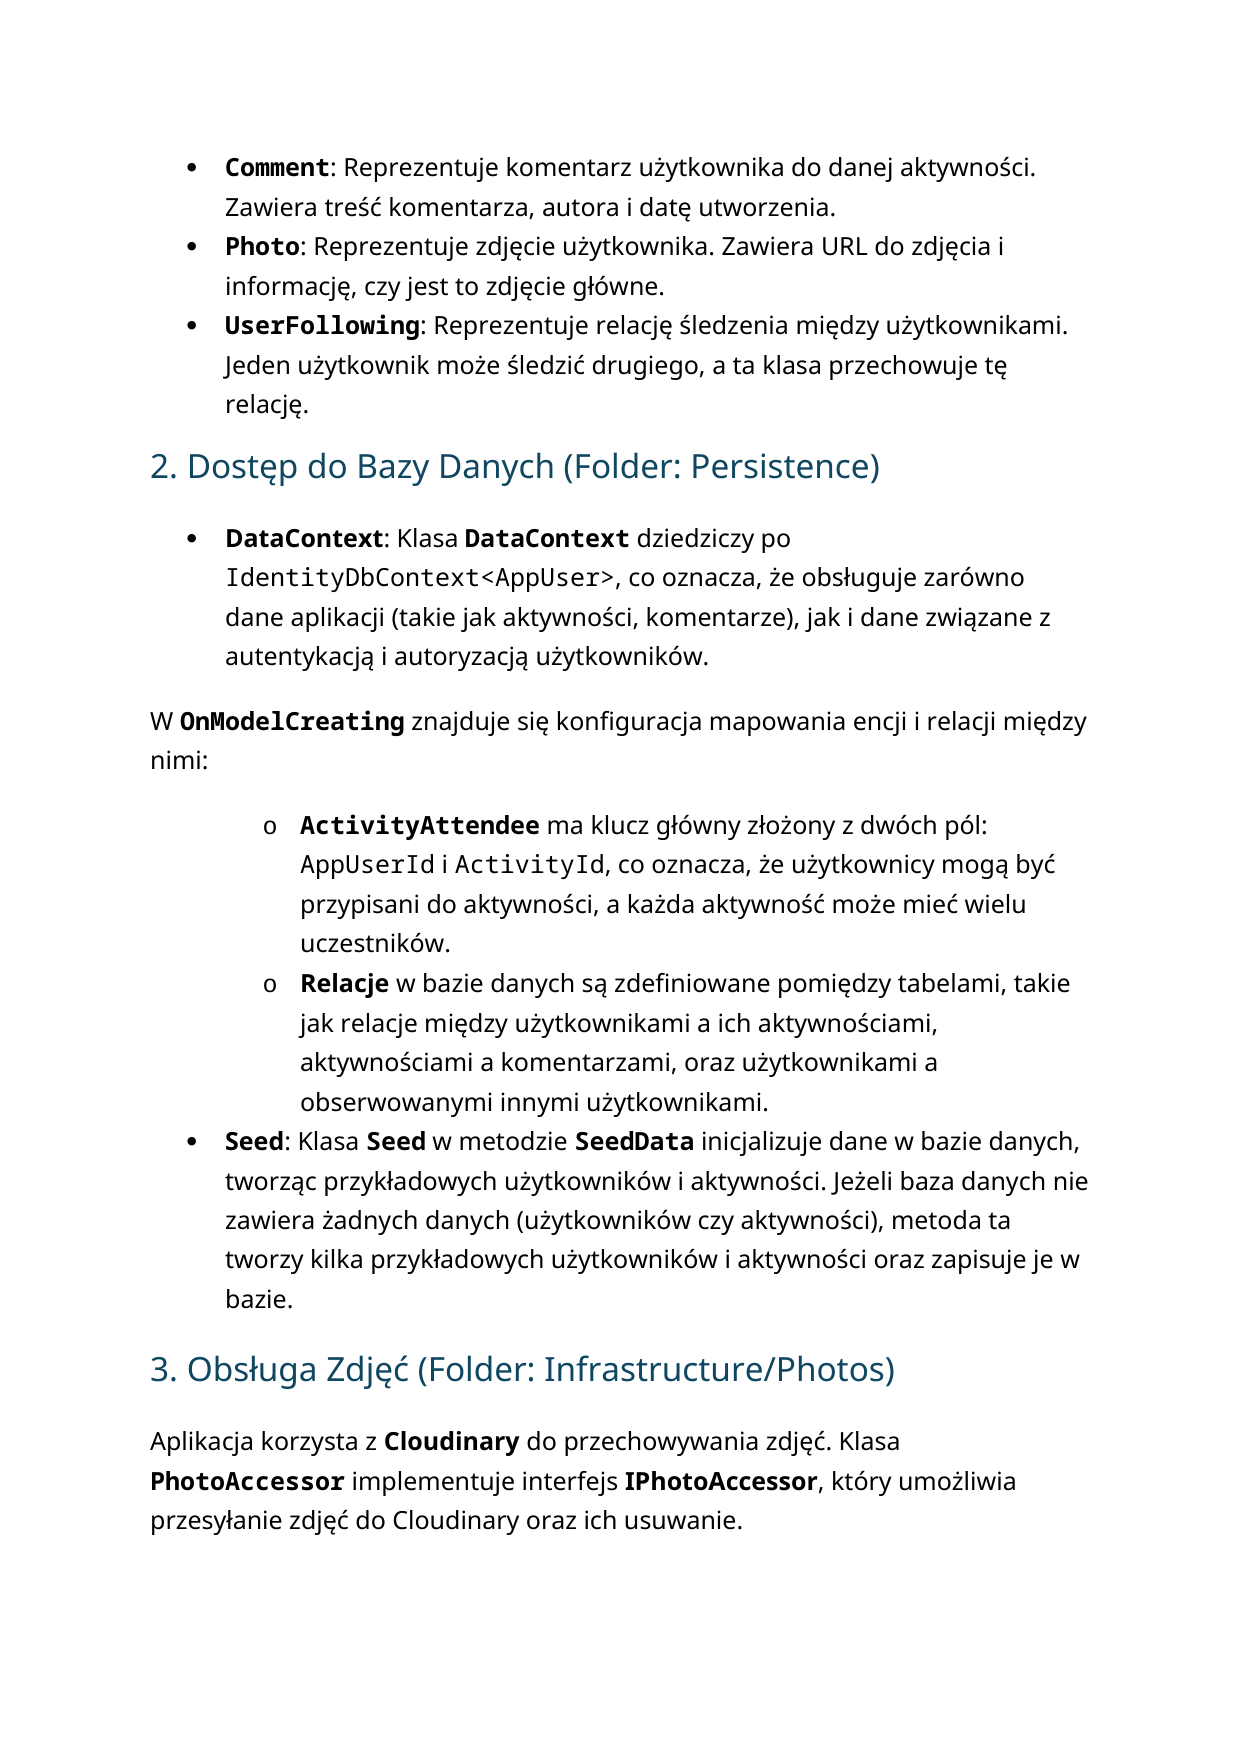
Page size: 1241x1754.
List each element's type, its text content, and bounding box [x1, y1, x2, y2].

list Comment: Reprezentuje komentarz użytkownika do danej aktywności. Zawiera treść komentarza, autora i datę utworzenia. [187, 150, 1090, 223]
list DataContext: Klasa DataContext dziedziczy po IdentityDbContext<AppUser>, co oznacza, że obsługuje zarówno dane aplikacji (takie jak aktywności, komentarze), jak i dane związane z autentykacją i autoryzacją użytkowników. [187, 521, 1090, 673]
list Photo: Reprezentuje zdjęcie użytkownika. Zawiera URL do zdjęcia i informację, czy jest to zdjęcie główne. [187, 229, 1090, 302]
list ActivityAttendee ma klucz główny złożony z dwóch pól: AppUserId i ActivityId, co oznacza, że użytkownicy mogą być przypisani do aktywności, a każda aktywność może mieć wielu uczestników. [262, 807, 1090, 960]
text W OnModelCreating znajduje się konfiguracja mapowania encji i relacji między nimi: [150, 703, 1090, 777]
subtitle 2. Dostęp do Bazy Danych (Folder: Persistence) [150, 443, 1090, 488]
text Aplikacja korzysta z Cloudinary do przechowywania zdjęć. Klasa PhotoAccessor implementuje interfejs IPhotoAccessor, który umożliwia przesyłanie zdjęć do Cloudinary oraz ich usuwanie. [150, 1424, 1090, 1537]
list Relacje w bazie danych są zdefiniowane pomiędzy tabelami, takie jak relacje między użytkownikami a ich aktywnościami, aktywnościami a komentarzami, oraz użytkownikami a obserwowanymi innymi użytkownikami. [262, 966, 1090, 1118]
list Seed: Klasa Seed w metodzie SeedData inicjalizuje dane w bazie danych, tworząc przykładowych użytkowników i aktywności. Jeżeli baza danych nie zawiera żadnych danych (użytkowników czy aktywności), metoda ta tworzy kilka przykładowych użytkowników i aktywności oraz zapisuje je w bazie. [187, 1124, 1090, 1316]
subtitle 3. Obsługa Zdjęć (Folder: Infrastructure/Photos) [150, 1346, 1090, 1392]
list UserFollowing: Reprezentuje relację śledzenia między użytkownikami. Jeden użytkownik może śledzić drugiego, a ta klasa przechowuje tę relację. [187, 308, 1090, 421]
